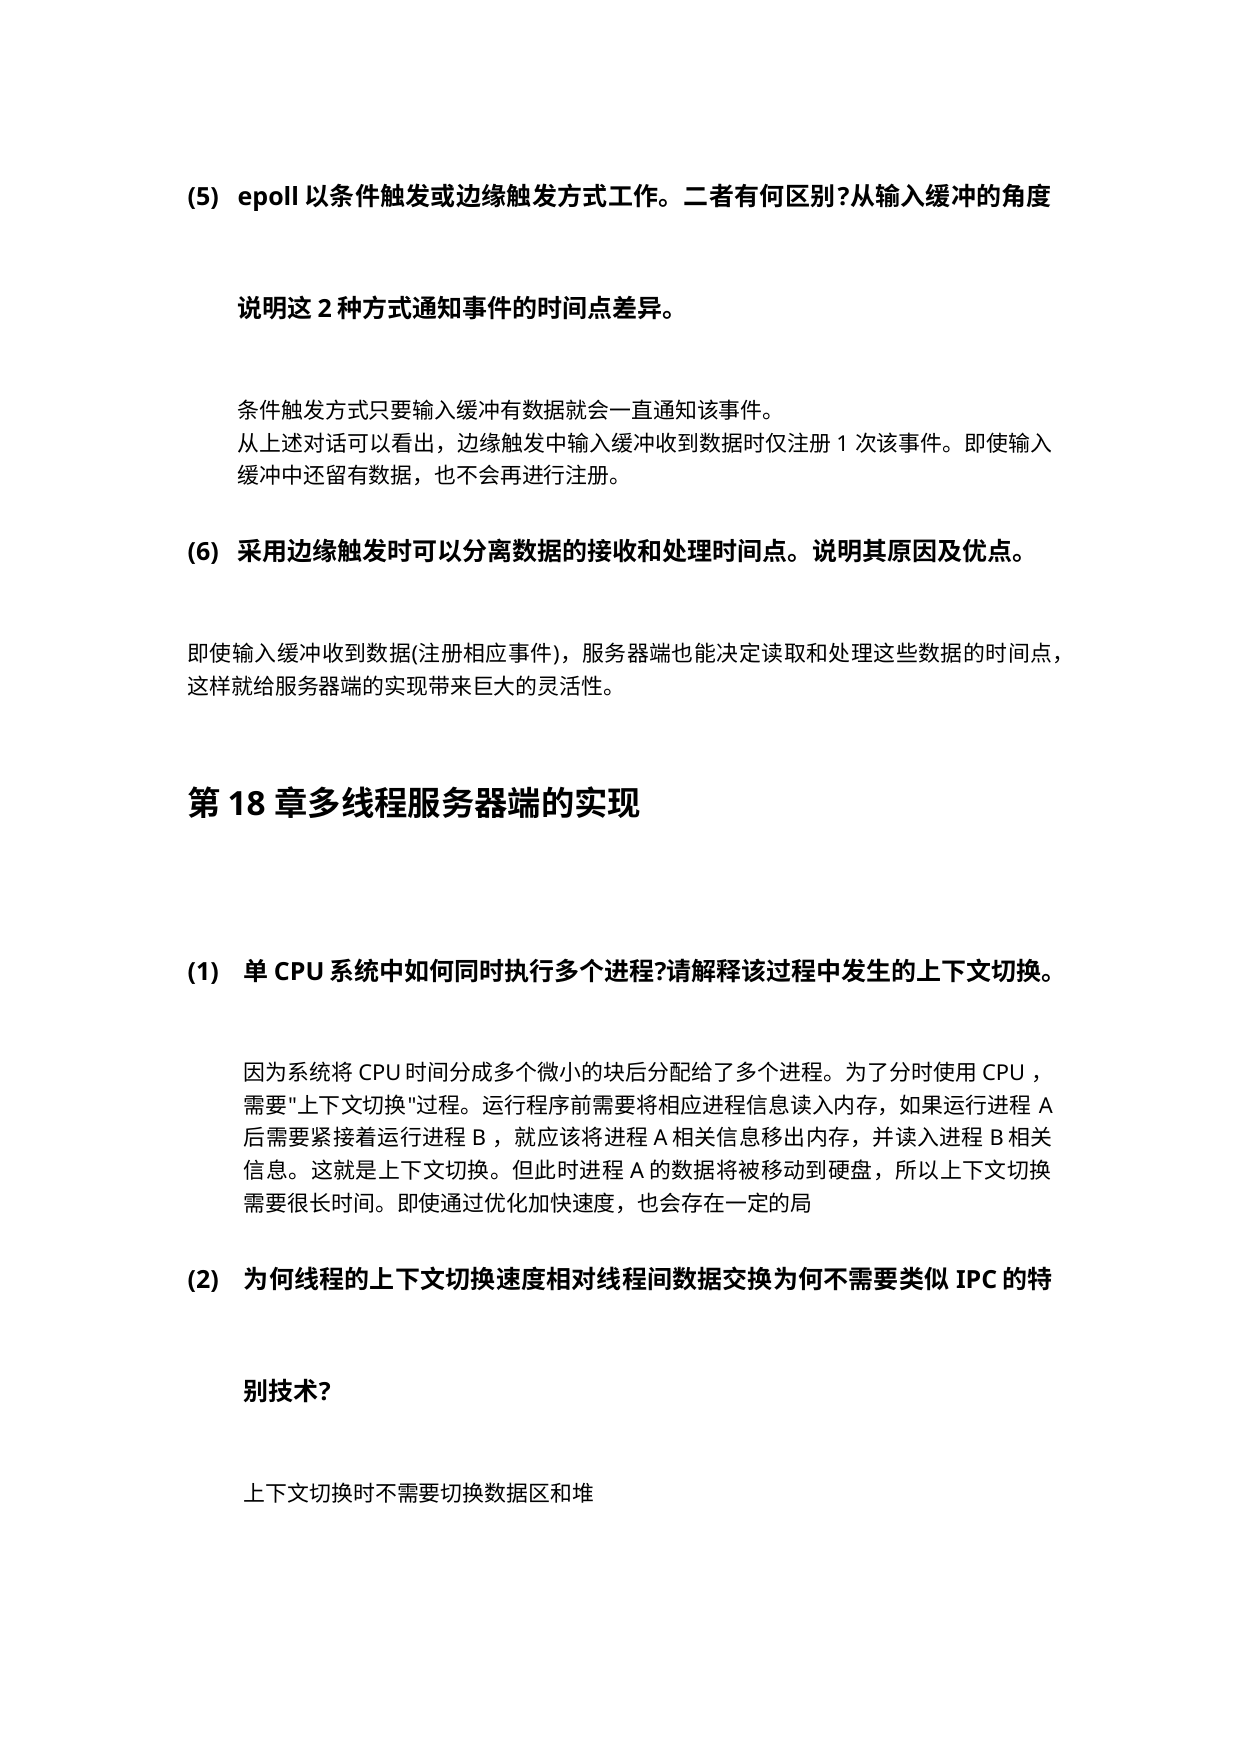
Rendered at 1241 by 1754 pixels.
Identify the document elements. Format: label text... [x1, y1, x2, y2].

list 因为系统将CPU时间分成多个微小的块后分配给了多个进程。为了分时使用CPU ，需要"上下文切换"过程。运行程序前需要将相应进程信息读入内存，如果运行进程A后需要紧接着运行进程B ，就应该将进程A相关信息移出内存，并读入进程B相关信息。这就是上下文切换。但此时进程A的数据将被移动到硬盘，所以上下文切换需要很长时间。即使通过优化加快速度，也会存在一定的局 [244, 1055, 1053, 1218]
subtitle 为何线程的上下文切换速度相对线程间数据交换为何不需要类似IPC的特别技术? [187, 1245, 1053, 1422]
list 条件触发方式只要输入缓冲有数据就会一直通知该事件。 [237, 393, 1053, 425]
subtitle 第18 章多线程服务器端的实现 [187, 769, 1053, 834]
list 从上述对话可以看出，边缘触发中输入缓冲收到数据时仅注册1 次该事件。即使输入缓冲中还留有数据，也不会再进行注册。 [237, 425, 1053, 490]
text 即使输入缓冲收到数据(注册相应事件)，服务器端也能决定读取和处理这些数据的时间点，这样就给服务器端的实现带来巨大的灵活性。 [187, 636, 1053, 701]
subtitle 采用边缘触发时可以分离数据的接收和处理时间点。说明其原因及优点。 [187, 517, 1053, 582]
list 上下文切换时不需要切换数据区和堆 [244, 1476, 1053, 1508]
subtitle 单CPU系统中如何同时执行多个进程?请解释该过程中发生的上下文切换。 [187, 937, 1053, 1002]
subtitle epoll以条件触发或边缘触发方式工作。二者有何区别?从输入缓冲的角度说明这2种方式通知事件的时间点差异。 [187, 162, 1053, 339]
